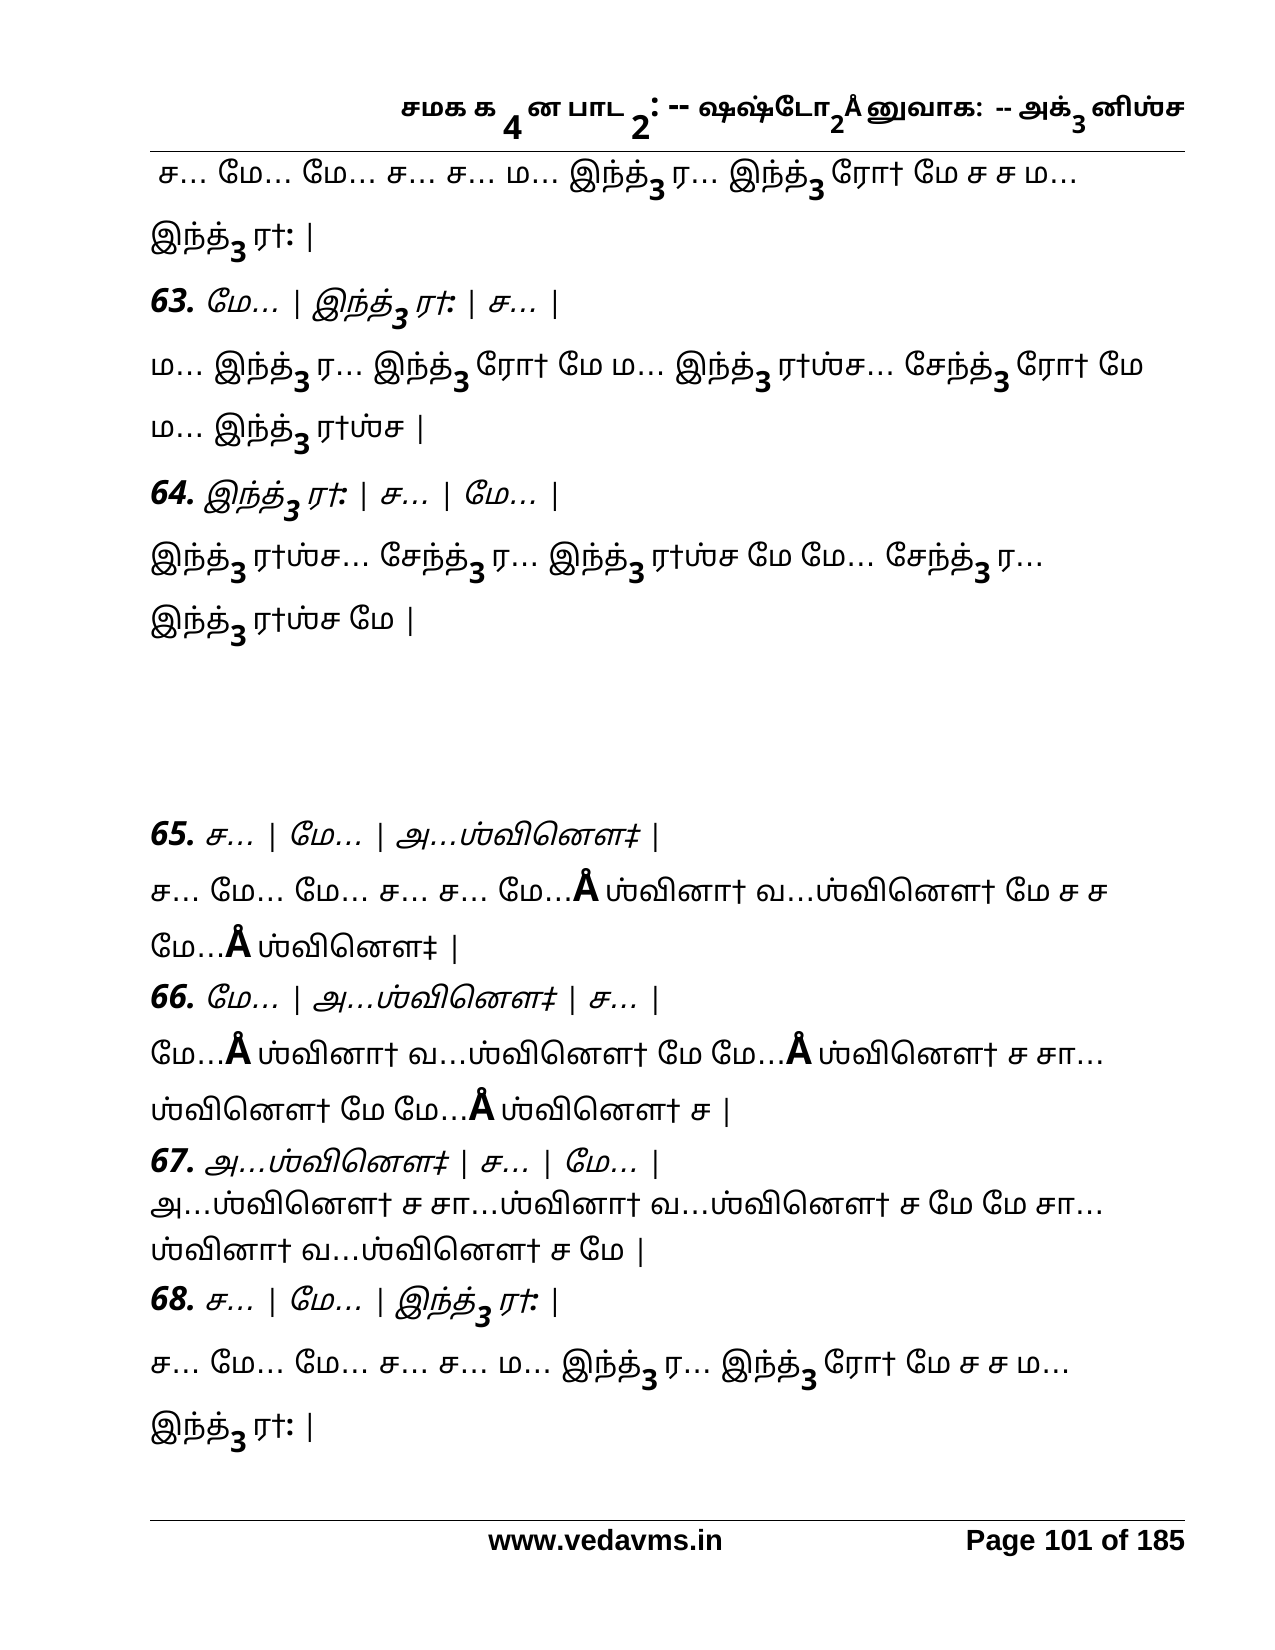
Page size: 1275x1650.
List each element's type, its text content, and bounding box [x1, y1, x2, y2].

text ம… இந்த்3ர… இந்த்3ரோ† மே ம… இந்த்3ர†ஶ்ச… சேந்த்3ரோ† மே ம… இந்த்3ர†ஶ்ச | [150, 344, 1185, 463]
text 63. மே… | இந்த்3ர†: | ச… | [150, 277, 1185, 338]
text 64. இந்த்3ர†: | ச… | மே… | [150, 468, 1185, 529]
text இந்த்3ர†ஶ்ச… சேந்த்3ர… இந்த்3ர†ஶ்ச மே மே… சேந்த்3ர… இந்த்3ர†ஶ்ச மே | [150, 536, 1200, 654]
text ச… மே… மே… ச… ச… ம… இந்த்3ர… இந்த்3ரோ† மே ச ச ம… இந்த்3ர†: | [150, 152, 1185, 271]
text 68. ச… | மே… | இந்த்3ர†: | [150, 1275, 1185, 1336]
text 66. மே… | அ…ஶ்வினௌ‡ | ச… | [150, 973, 1185, 1019]
text ச… மே… மே… ச… ச… மே…Åஶ்வினா† வ…ஶ்வினௌ† மே ச ச மே…Åஶ்வினௌ‡ | [150, 861, 1185, 968]
text 65. ச… | மே… | அ…ஶ்வினௌ‡ | [150, 810, 1185, 856]
text ச… மே… மே… ச… ச… ம… இந்த்3ர… இந்த்3ரோ† மே ச ச ம… இந்த்3ர†: | [150, 1342, 1185, 1461]
text 67. அ…ஶ்வினௌ‡ | ச… | மே… | [150, 1136, 1185, 1183]
text அ…ஶ்வினௌ† ச சா…ஶ்வினா† வ…ஶ்வினௌ† ச மே மே சா…ஶ்வினா† வ…ஶ்வினௌ† ச மே | [150, 1187, 1185, 1271]
text மே…Åஶ்வினா† வ…ஶ்வினௌ† மே மே…Åஶ்வினௌ† ச சா…ஶ்வினௌ† மே மே…Åஶ்வினௌ† ச | [150, 1024, 1185, 1131]
